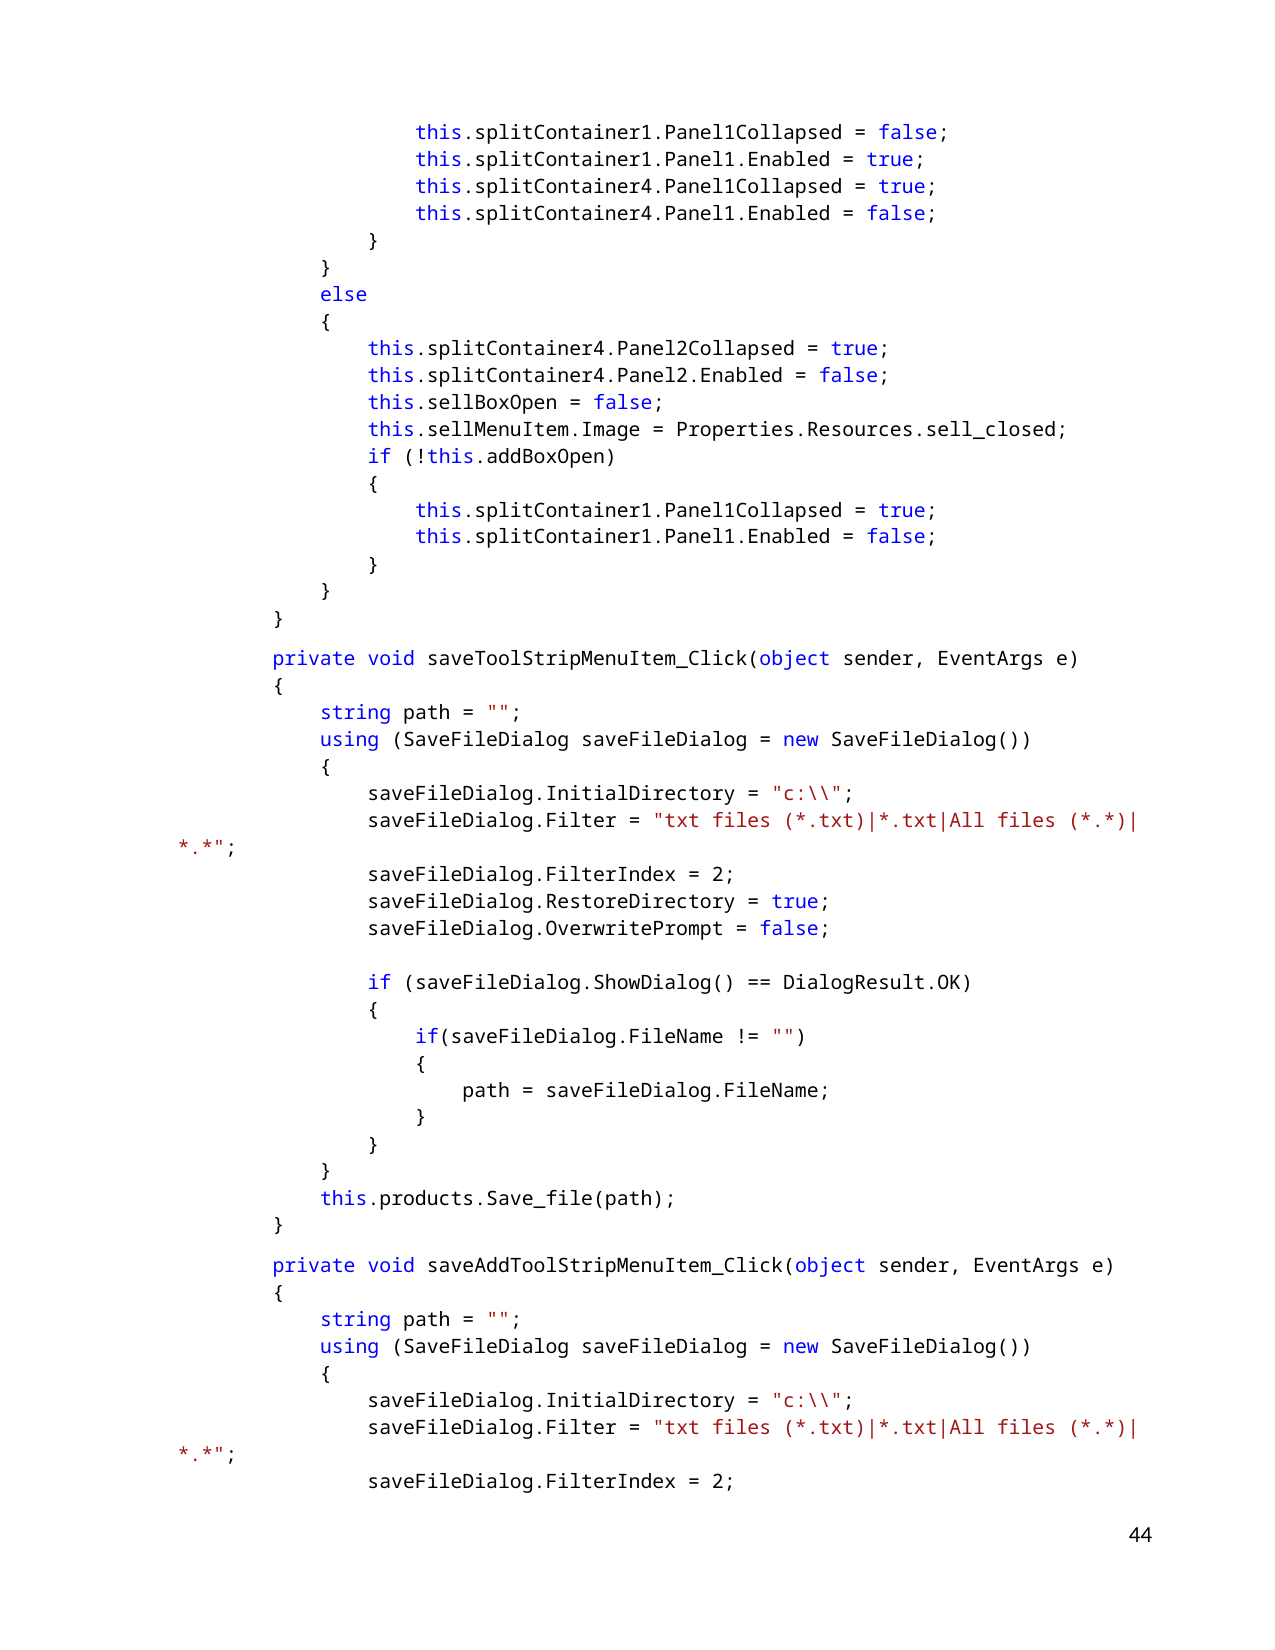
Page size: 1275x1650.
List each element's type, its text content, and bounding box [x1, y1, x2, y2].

text } [177, 550, 1152, 577]
text { [177, 995, 1152, 1022]
text { [177, 1359, 1152, 1386]
text { [177, 1049, 1152, 1076]
text using (SaveFileDialog saveFileDialog = new SaveFileDialog()) [177, 725, 1152, 752]
text this.splitContainer1.Panel1.Enabled = false; [177, 523, 1152, 550]
text this.splitContainer1.Panel1.Enabled = true; [177, 145, 1152, 172]
text { [177, 752, 1152, 779]
text { [177, 671, 1152, 698]
text } [177, 253, 1152, 280]
text this.splitContainer1.Panel1Collapsed = false; [177, 118, 1152, 145]
text string path = ""; [177, 698, 1152, 725]
text this.sellMenuItem.Image = Properties.Resources.sell_closed; [177, 415, 1152, 442]
text } [177, 1130, 1152, 1157]
text } [177, 226, 1152, 253]
text saveFileDialog.RestoreDirectory = true; [177, 887, 1152, 914]
text { [177, 1278, 1152, 1305]
text saveFileDialog.FilterIndex = 2; [177, 1467, 1152, 1494]
text saveFileDialog.Filter = "txt files (*.txt)|*.txt|All files (*.*)|*.*"; [177, 806, 1152, 860]
text saveFileDialog.Filter = "txt files (*.txt)|*.txt|All files (*.*)|*.*"; [177, 1413, 1152, 1467]
text { [177, 307, 1152, 334]
text saveFileDialog.InitialDirectory = "c:\\"; [177, 1386, 1152, 1413]
text string path = ""; [177, 1305, 1152, 1332]
text this.splitContainer4.Panel1.Enabled = false; [177, 199, 1152, 226]
text this.splitContainer4.Panel2.Enabled = false; [177, 361, 1152, 388]
text using (SaveFileDialog saveFileDialog = new SaveFileDialog()) [177, 1332, 1152, 1359]
text path = saveFileDialog.FileName; [177, 1076, 1152, 1103]
text saveFileDialog.OverwritePrompt = false; [177, 914, 1152, 941]
text this.splitContainer1.Panel1Collapsed = true; [177, 496, 1152, 523]
text saveFileDialog.InitialDirectory = "c:\\"; [177, 779, 1152, 806]
text this.products.Save_file(path); [177, 1184, 1152, 1211]
text else [177, 280, 1152, 307]
text } [177, 604, 1152, 631]
text this.splitContainer4.Panel2Collapsed = true; [177, 334, 1152, 361]
text saveFileDialog.FilterIndex = 2; [177, 860, 1152, 887]
text if (saveFileDialog.ShowDialog() == DialogResult.OK) [177, 968, 1152, 995]
text if(saveFileDialog.FileName != "") [177, 1022, 1152, 1049]
text { [177, 469, 1152, 496]
text this.splitContainer4.Panel1Collapsed = true; [177, 172, 1152, 199]
text } [177, 1103, 1152, 1130]
text } [177, 1211, 1152, 1238]
text } [177, 577, 1152, 604]
text private void saveToolStripMenuItem_Click(object sender, EventArgs e) [177, 644, 1152, 671]
text private void saveAddToolStripMenuItem_Click(object sender, EventArgs e) [177, 1251, 1152, 1278]
text } [177, 1157, 1152, 1184]
text if (!this.addBoxOpen) [177, 442, 1152, 469]
text this.sellBoxOpen = false; [177, 388, 1152, 415]
